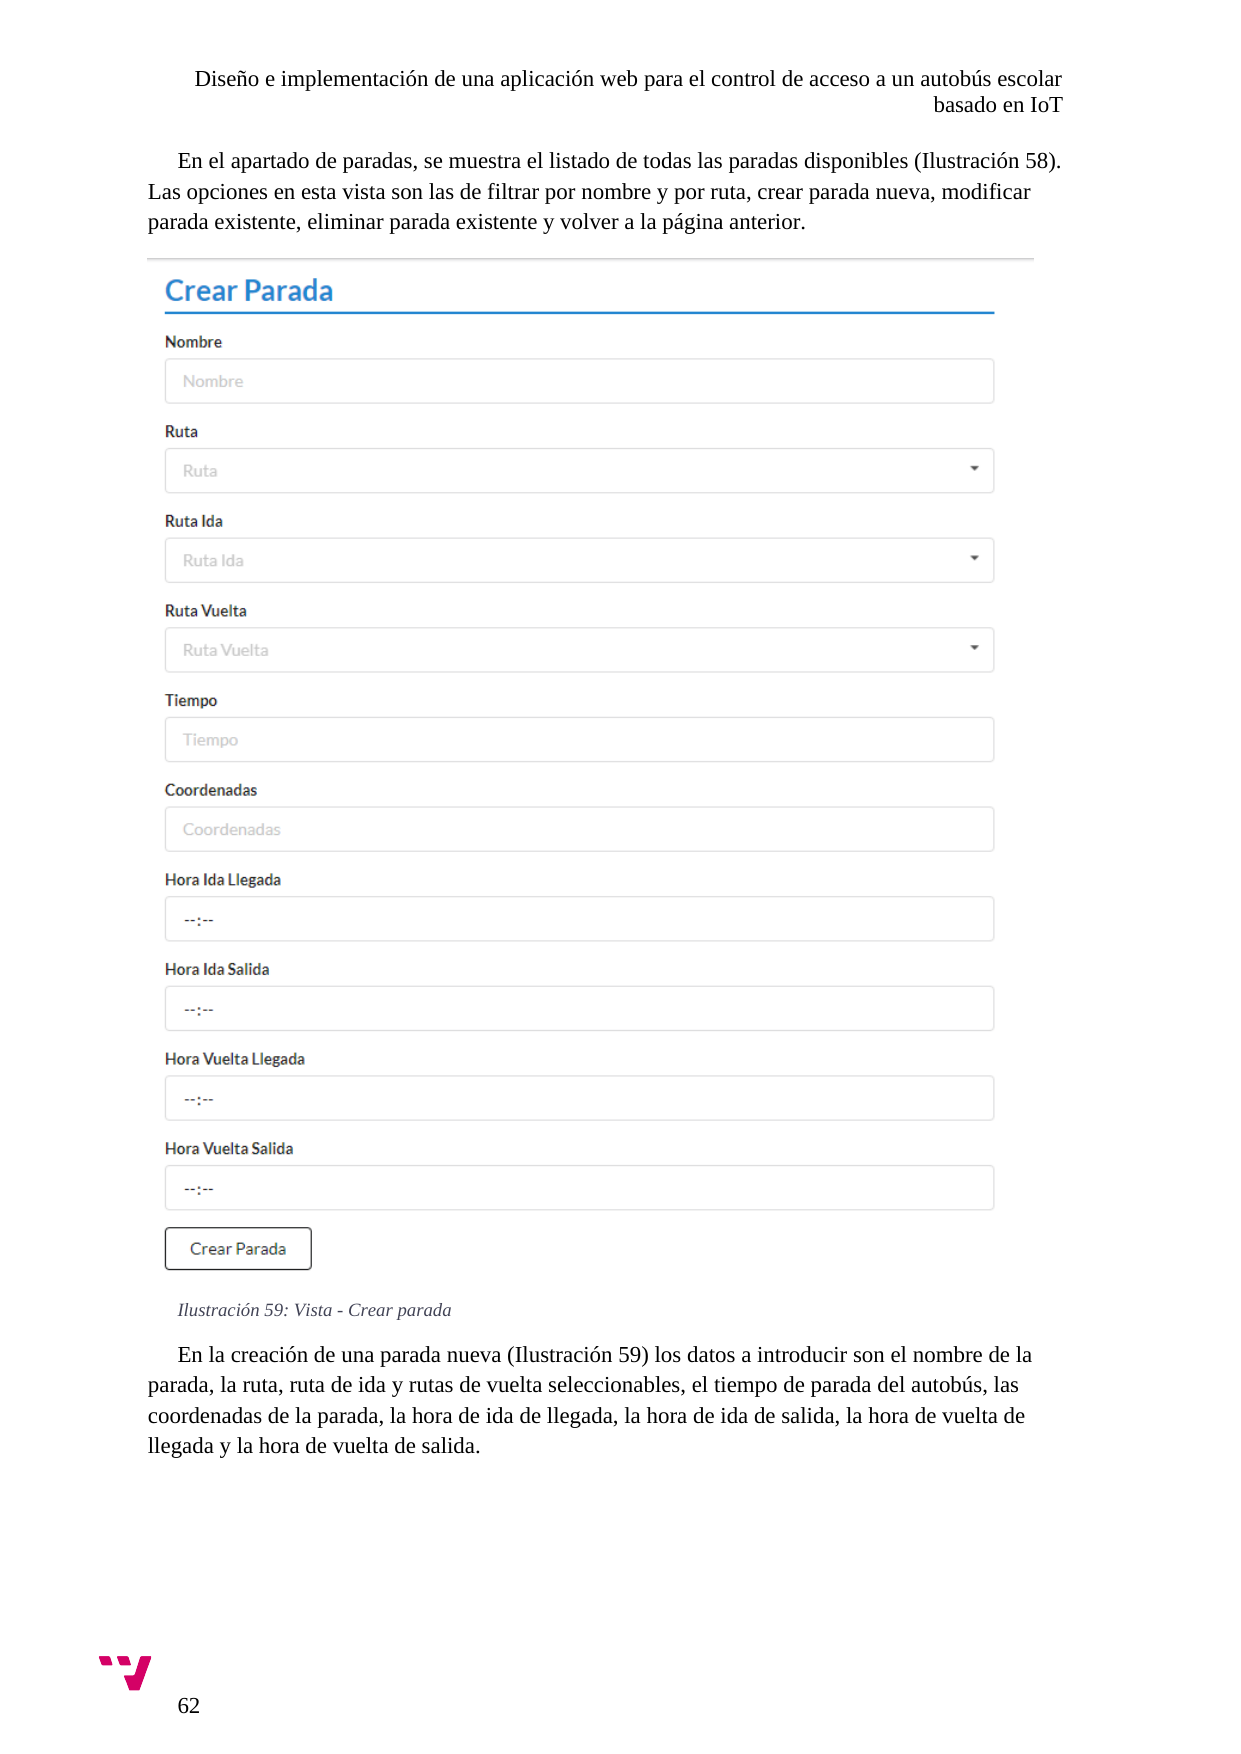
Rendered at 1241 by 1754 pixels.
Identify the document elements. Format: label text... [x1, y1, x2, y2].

text Ilustración 59: Vista - Crear parada [148, 1299, 1063, 1321]
picture [147, 258, 1034, 1275]
text En la creación de una parada nueva (Ilustración 59) los datos a introducir son el nombre de la parada, la ruta, ruta de ida y rutas de vuelta seleccionables, el tiempo de parada del autobús, las coordenadas de la parada, la hora de ida de llegada, la hora de ida de salida, la hora de vuelta de llegada y la hora de vuelta de salida. [148, 1341, 1063, 1458]
text En el apartado de paradas, se muestra el listado de todas las paradas disponibles (Ilustración 58). Las opciones en esta vista son las de filtrar por nombre y por ruta, crear parada nueva, modificar parada existente, eliminar parada existente y volver a la página anterior. [148, 148, 1063, 234]
picture [98, 1656, 152, 1691]
